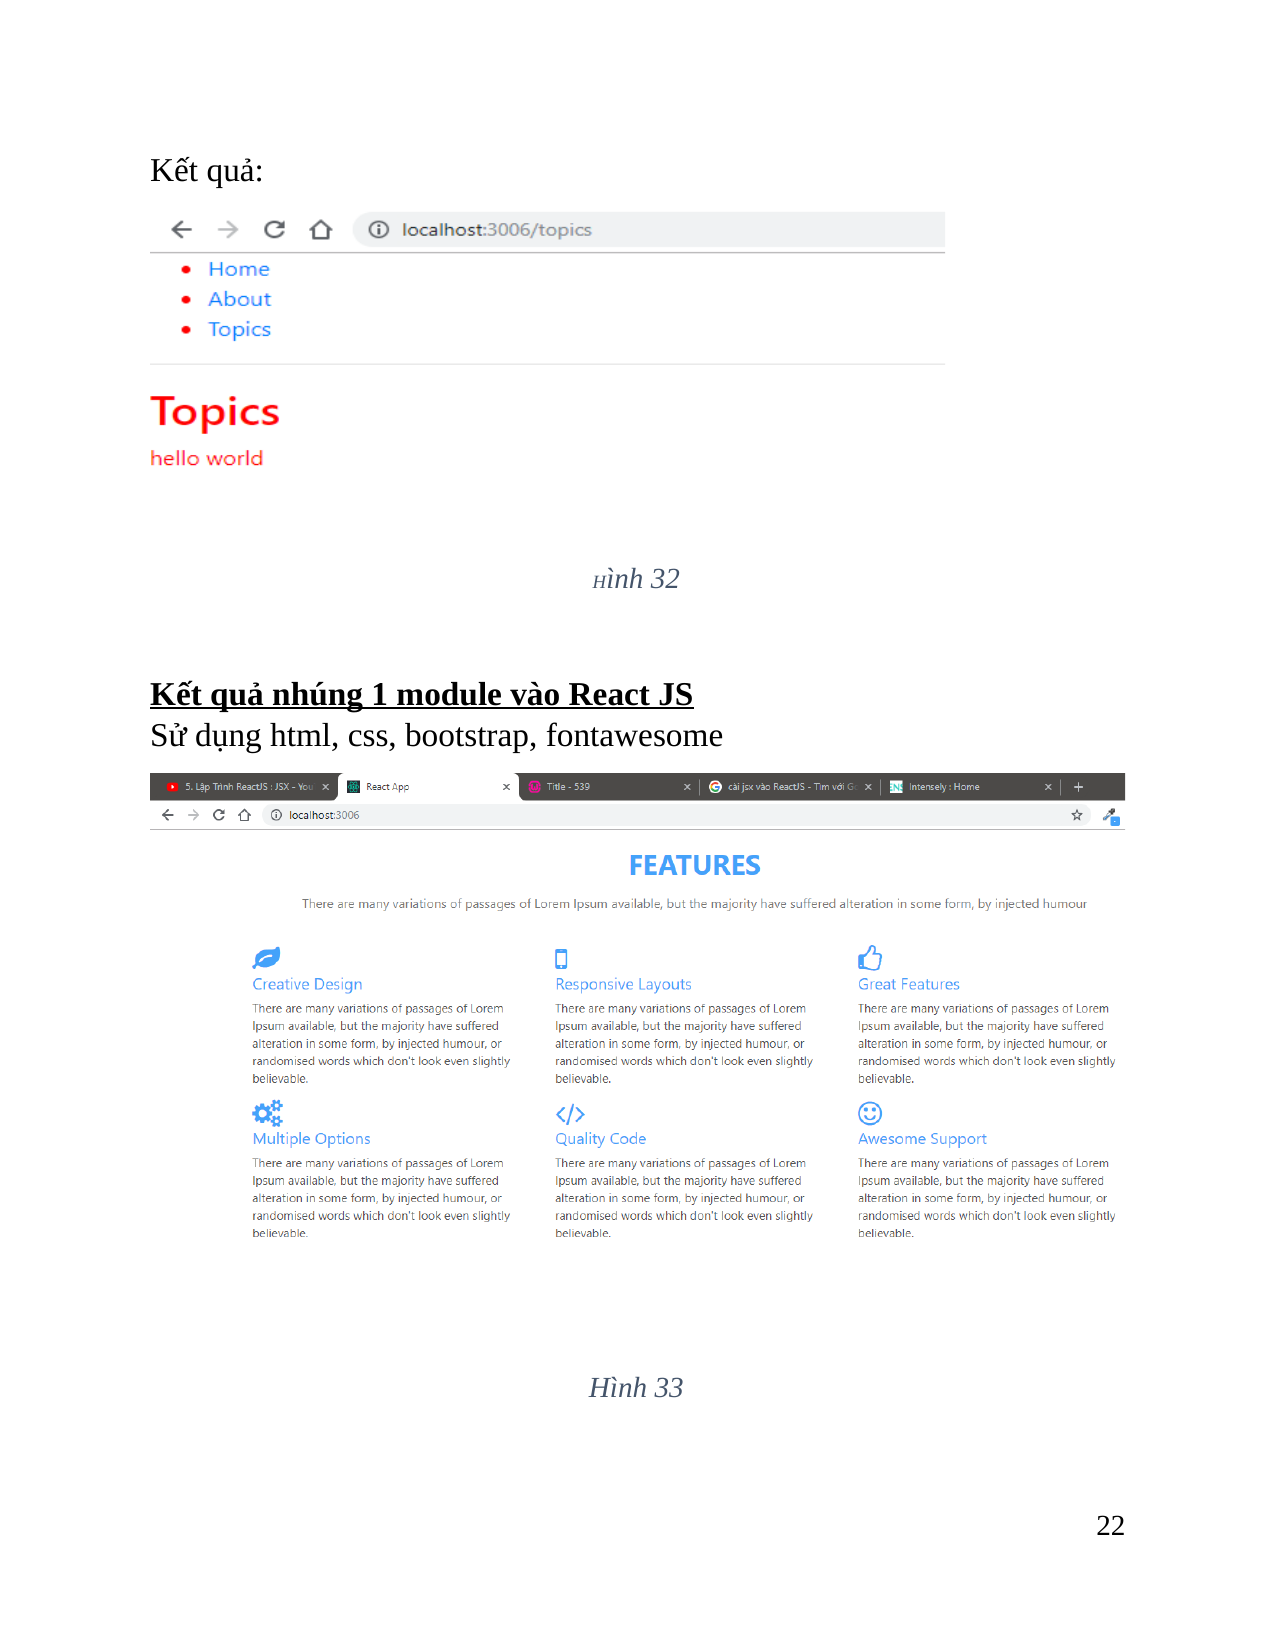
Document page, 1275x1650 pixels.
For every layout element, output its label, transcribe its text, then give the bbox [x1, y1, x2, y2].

picture [150, 773, 1125, 1351]
text Kết quả: [150, 150, 1125, 188]
text Hình 33 [150, 1370, 1125, 1403]
text Hình 32 [150, 562, 1125, 595]
subtitle Kết quả nhúng 1 module vào React JS [150, 674, 1125, 712]
picture [150, 208, 946, 543]
text Sử dụng html, css, bootstrap, fontawesome [150, 715, 1125, 754]
